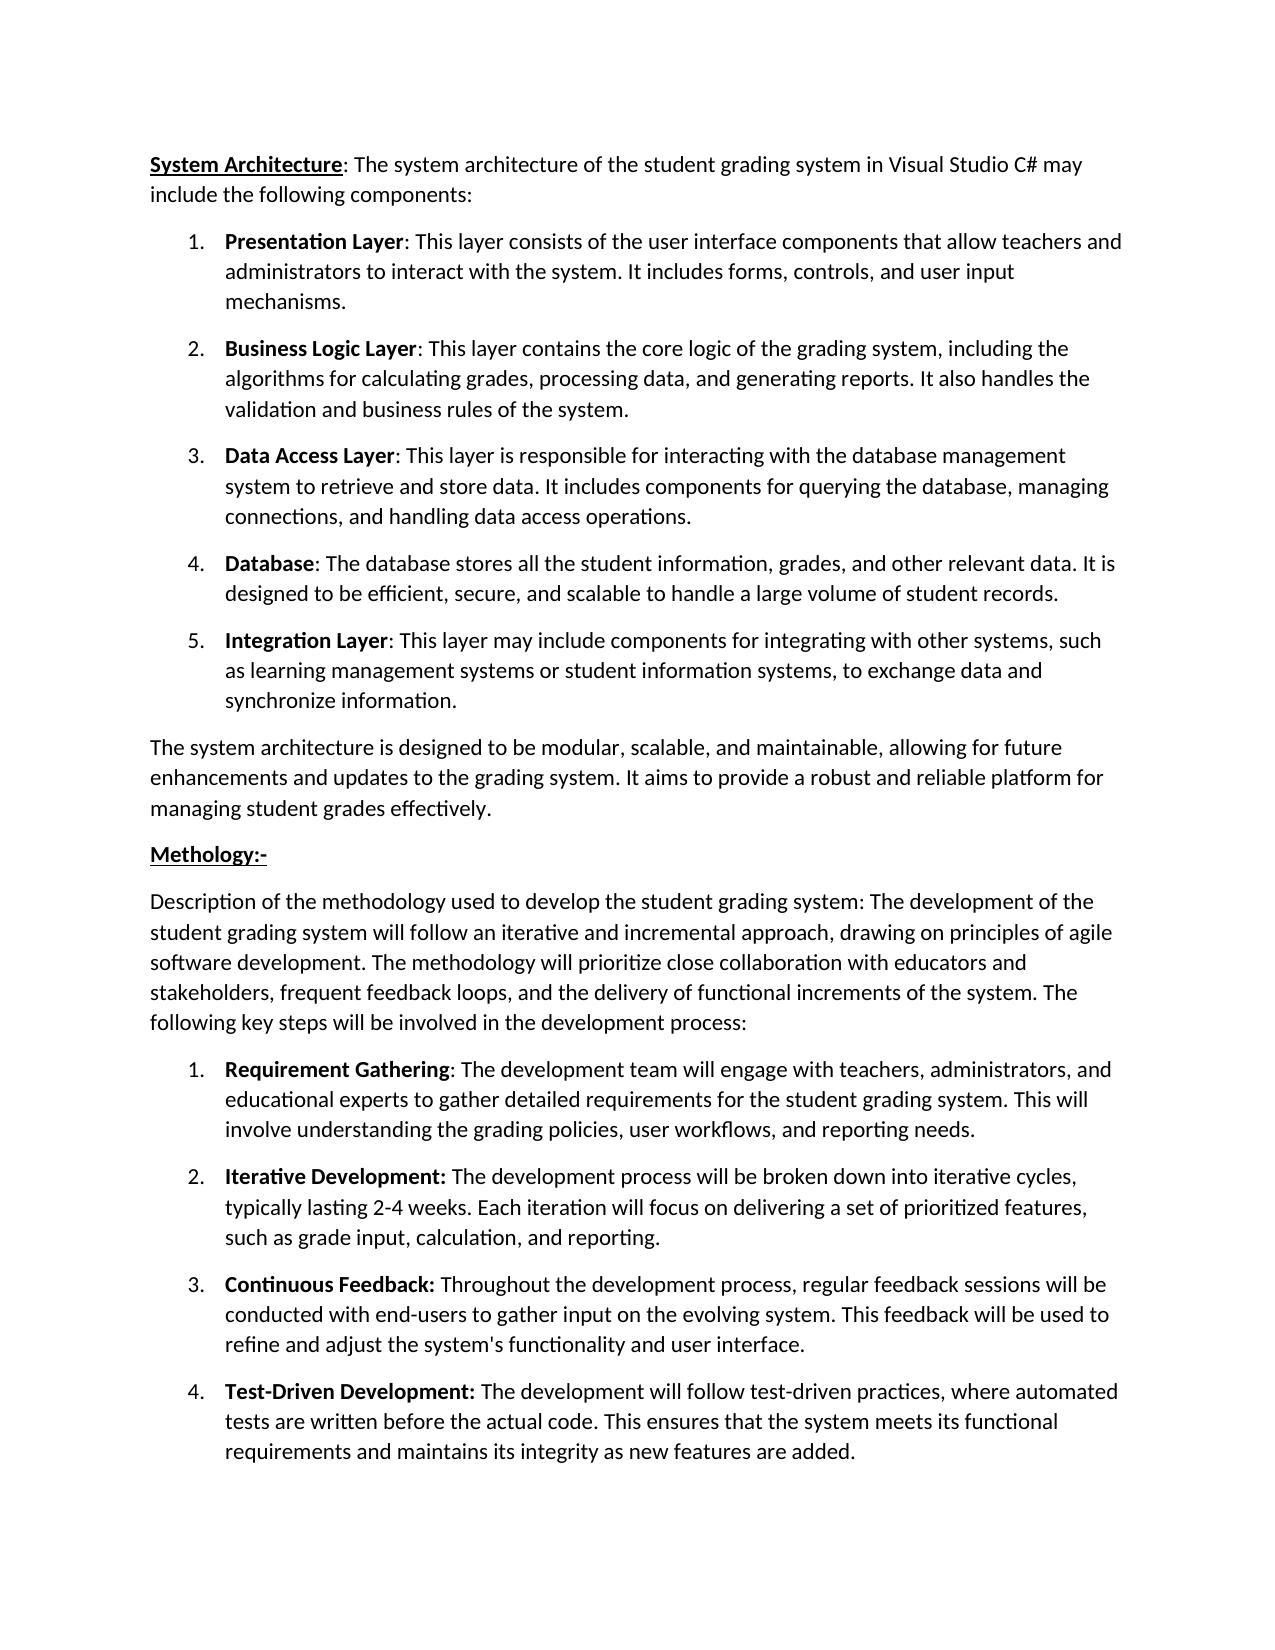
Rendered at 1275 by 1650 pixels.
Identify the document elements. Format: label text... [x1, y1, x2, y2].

text Description of the methodology used to develop the student grading system: The development of the student grading system will follow an iterative and incremental approach, drawing on principles of agile software development. The methodology will prioritize close collaboration with educators and stakeholders, frequent feedback loops, and the delivery of functional increments of the system. The following key steps will be involved in the development process: [150, 887, 1125, 1036]
list Test-Driven Development: The development will follow test-driven practices, where automated tests are written before the actual code. This ensures that the system meets its functional requirements and maintains its integrity as new features are added. [187, 1377, 1125, 1466]
list Data Access Layer: This layer is responsible for interacting with the database management system to retrieve and store data. It includes components for querying the database, managing connections, and handling data access operations. [187, 442, 1125, 530]
list Continuous Feedback: Throughout the development process, regular feedback sessions will be conducted with end-users to gather input on the evolving system. This feedback will be used to refine and adjust the system's functionality and user interface. [187, 1270, 1125, 1358]
text Methology:- [150, 841, 1125, 869]
text The system architecture is designed to be modular, scalable, and maintainable, allowing for future enhancements and updates to the grading system. It aims to provide a robust and reliable platform for managing student grades effectively. [150, 733, 1125, 822]
list Integration Layer: This layer may include components for integrating with other systems, such as learning management systems or student information systems, to exchange data and synchronize information. [187, 626, 1125, 714]
list Requirement Gathering: The development team will engage with teachers, administrators, and educational experts to gather detailed requirements for the student grading system. This will involve understanding the grading policies, user workflows, and reporting needs. [187, 1055, 1125, 1144]
list Iterative Development: The development process will be broken down into iterative cycles, typically lasting 2-4 weeks. Each iteration will focus on delivering a set of prioritized features, such as grade input, calculation, and reporting. [187, 1162, 1125, 1251]
list Database: The database stores all the student information, grades, and other relevant data. It is designed to be efficient, secure, and scalable to handle a large volume of student records. [187, 549, 1125, 607]
list Presentation Layer: This layer consists of the user interface components that allow teachers and administrators to interact with the system. It includes forms, controls, and user input mechanisms. [187, 227, 1125, 316]
text System Architecture: The system architecture of the student grading system in Visual Studio C# may include the following components: [150, 150, 1125, 208]
list Business Logic Layer: This layer contains the core logic of the grading system, including the algorithms for calculating grades, processing data, and generating reports. It also handles the validation and business rules of the system. [187, 334, 1125, 423]
